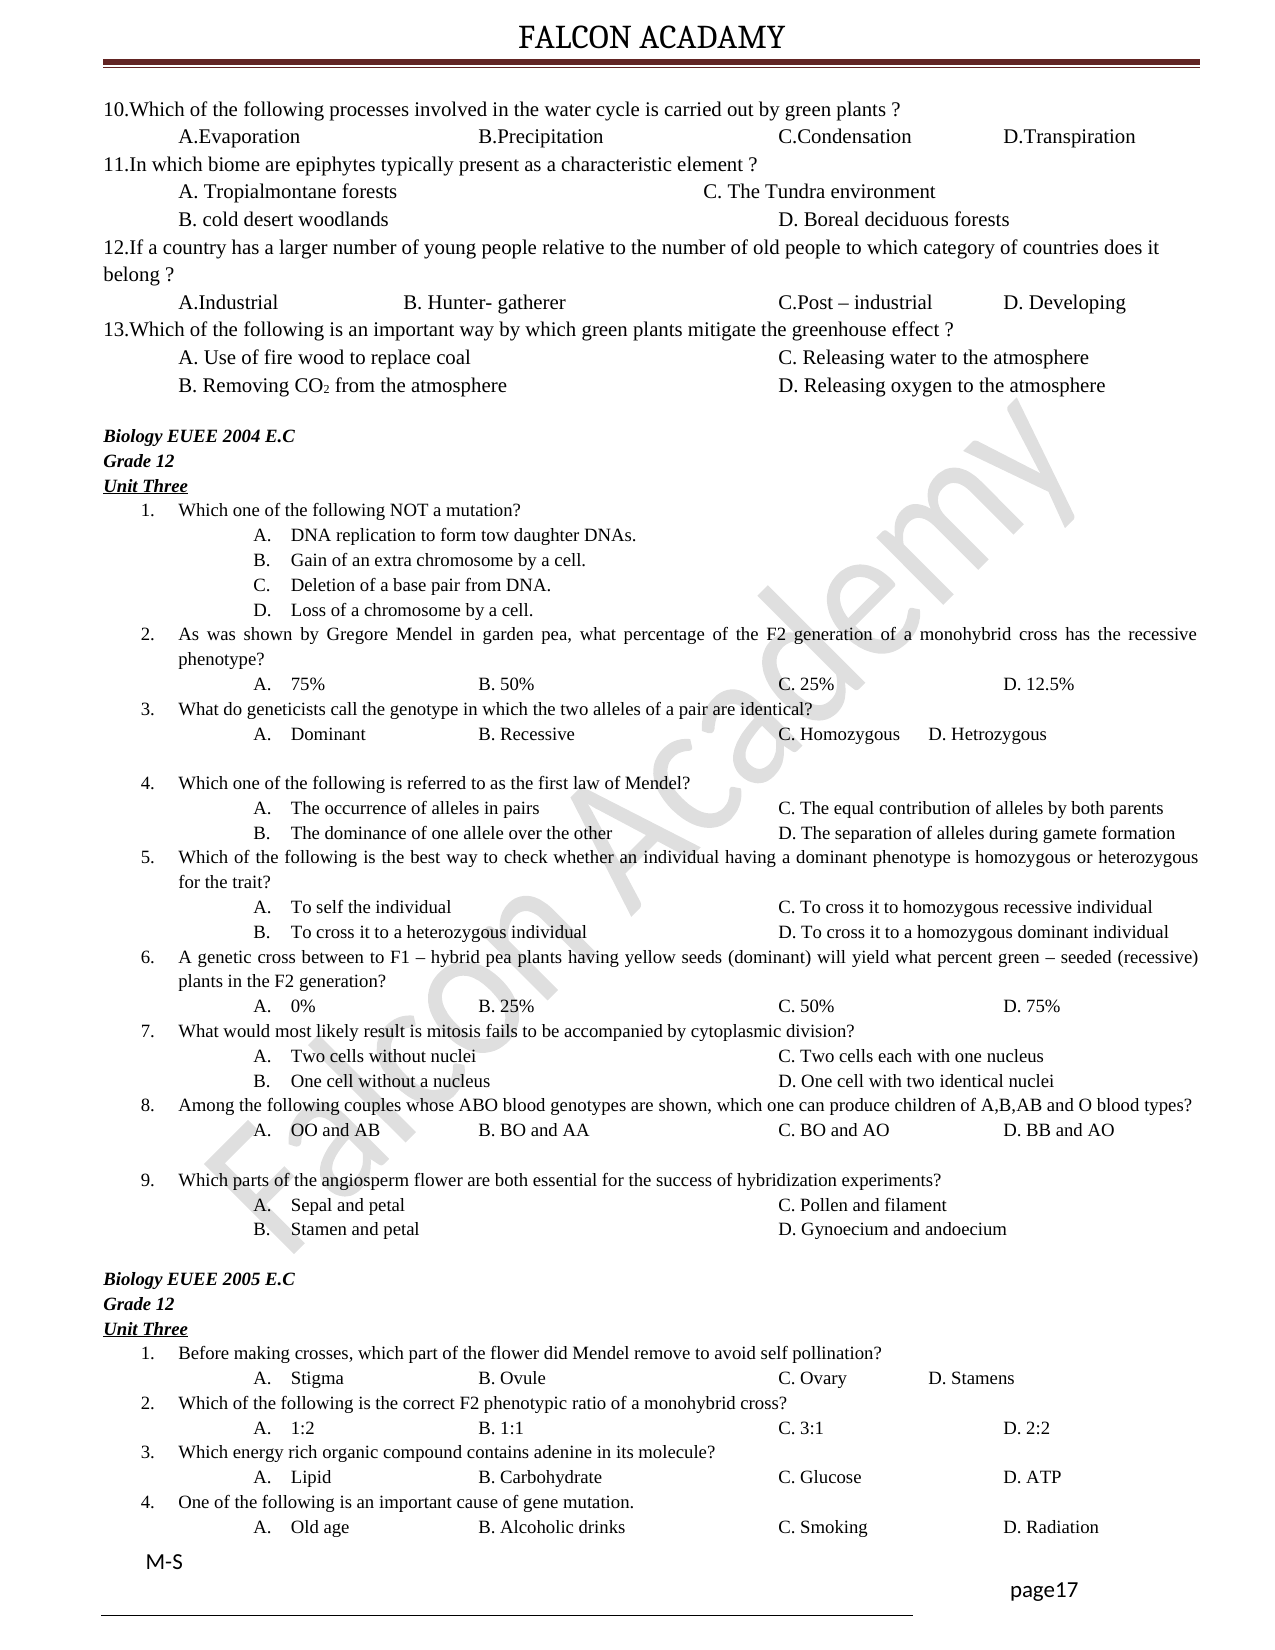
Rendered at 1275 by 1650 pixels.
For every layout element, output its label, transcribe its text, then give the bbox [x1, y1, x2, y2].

list Loss of a chromosome by a cell. [253, 598, 1200, 620]
list 1:2 B. 1:1 C. 3:1 D. 2:2 [253, 1417, 1200, 1438]
list Stamen and petal D. Gynoecium and andoecium [253, 1218, 1200, 1240]
list Dominant B. Recessive C. Homozygous D. Hetrozygous [253, 722, 1200, 744]
list What do geneticists call the genotype in which the two alleles of a pair are identical? [141, 698, 1200, 719]
text A. Use of fire wood to replace coal C. Releasing water to the atmosphere [103, 345, 1200, 369]
list Which one of the following NOT a mutation? [141, 499, 1200, 521]
text 10.Which of the following processes involved in the water cycle is carried out by green plants ? [103, 97, 1200, 121]
text B. Removing CO2 from the atmosphere D. Releasing oxygen to the atmosphere [103, 373, 1200, 397]
list 0% B. 25% C. 50% D. 75% [253, 995, 1200, 1017]
list The dominance of one allele over the other D. The separation of alleles during gamete formation [253, 822, 1200, 843]
list To cross it to a heterozygous individual D. To cross it to a homozygous dominant individual [253, 921, 1200, 942]
list Stigma B. Ovule C. Ovary D. Stamens [253, 1367, 1200, 1389]
list Sepal and petal C. Pollen and filament [253, 1193, 1200, 1215]
text A.Industrial B. Hunter- gatherer C.Post – industrial D. Developing [103, 290, 1200, 314]
text Unit Three [103, 1317, 1200, 1339]
list As was shown by Gregore Mendel in garden pea, what percentage of the F2 generation of a monohybrid cross has the recessive phenotype? [141, 623, 1200, 670]
list What would most likely result is mitosis fails to be accompanied by cytoplasmic division? [141, 1020, 1200, 1042]
list DNA replication to form tow daughter DNAs. [253, 524, 1200, 546]
text 11.In which biome are epiphytes typically present as a characteristic element ? [103, 152, 1200, 176]
text Biology EUEE 2005 E.C [103, 1268, 1200, 1289]
list To self the individual C. To cross it to homozygous recessive individual [253, 896, 1200, 918]
text Biology EUEE 2004 E.C [103, 425, 1200, 447]
list 75% B. 50% C. 25% D. 12.5% [253, 673, 1200, 694]
list Which one of the following is referred to as the first law of Mendel? [141, 772, 1200, 794]
text Grade 12 [103, 1293, 1200, 1314]
list Deletion of a base pair from DNA. [253, 574, 1200, 595]
list Before making crosses, which part of the flower did Mendel remove to avoid self pollination? [141, 1342, 1200, 1364]
list Among the following couples whose ABO blood genotypes are shown, which one can produce children of A,B,AB and O blood types? [141, 1094, 1200, 1116]
list One cell without a nucleus D. One cell with two identical nuclei [253, 1069, 1200, 1091]
list Old age B. Alcoholic drinks C. Smoking D. Radiation [253, 1516, 1200, 1537]
list The occurrence of alleles in pairs C. The equal contribution of alleles by both parents [253, 797, 1200, 818]
list Lipid B. Carbohydrate C. Glucose D. ATP [253, 1466, 1200, 1488]
text Grade 12 [103, 450, 1200, 471]
list Which parts of the angiosperm flower are both essential for the success of hybridization experiments? [141, 1169, 1200, 1190]
text 13.Which of the following is an important way by which green plants mitigate the greenhouse effect ? [103, 317, 1200, 341]
text Unit Three [103, 474, 1200, 496]
text B. cold desert woodlands D. Boreal deciduous forests [103, 207, 1200, 231]
list Which of the following is the best way to check whether an individual having a dominant phenotype is homozygous or heterozygous for the trait? [141, 846, 1200, 893]
list Gain of an extra chromosome by a cell. [253, 549, 1200, 571]
list A genetic cross between to F1 – hybrid pea plants having yellow seeds (dominant) will yield what percent green – seeded (recessive) plants in the F2 generation? [141, 946, 1200, 992]
text 12.If a country has a larger number of young people relative to the number of old people to which category of countries does it belong ? [103, 234, 1200, 286]
list One of the following is an important cause of gene mutation. [141, 1491, 1200, 1513]
text A. Tropialmontane forests C. The Tundra environment [103, 179, 1200, 203]
text A.Evaporation B.Precipitation C.Condensation D.Transpiration [103, 124, 1200, 148]
list Which energy rich organic compound contains adenine in its molecule? [141, 1441, 1200, 1463]
list Which of the following is the correct F2 phenotypic ratio of a monohybrid cross? [141, 1392, 1200, 1413]
list OO and AB B. BO and AA C. BO and AO D. BB and AO [253, 1119, 1200, 1141]
list Two cells without nuclei C. Two cells each with one nucleus [253, 1045, 1200, 1066]
